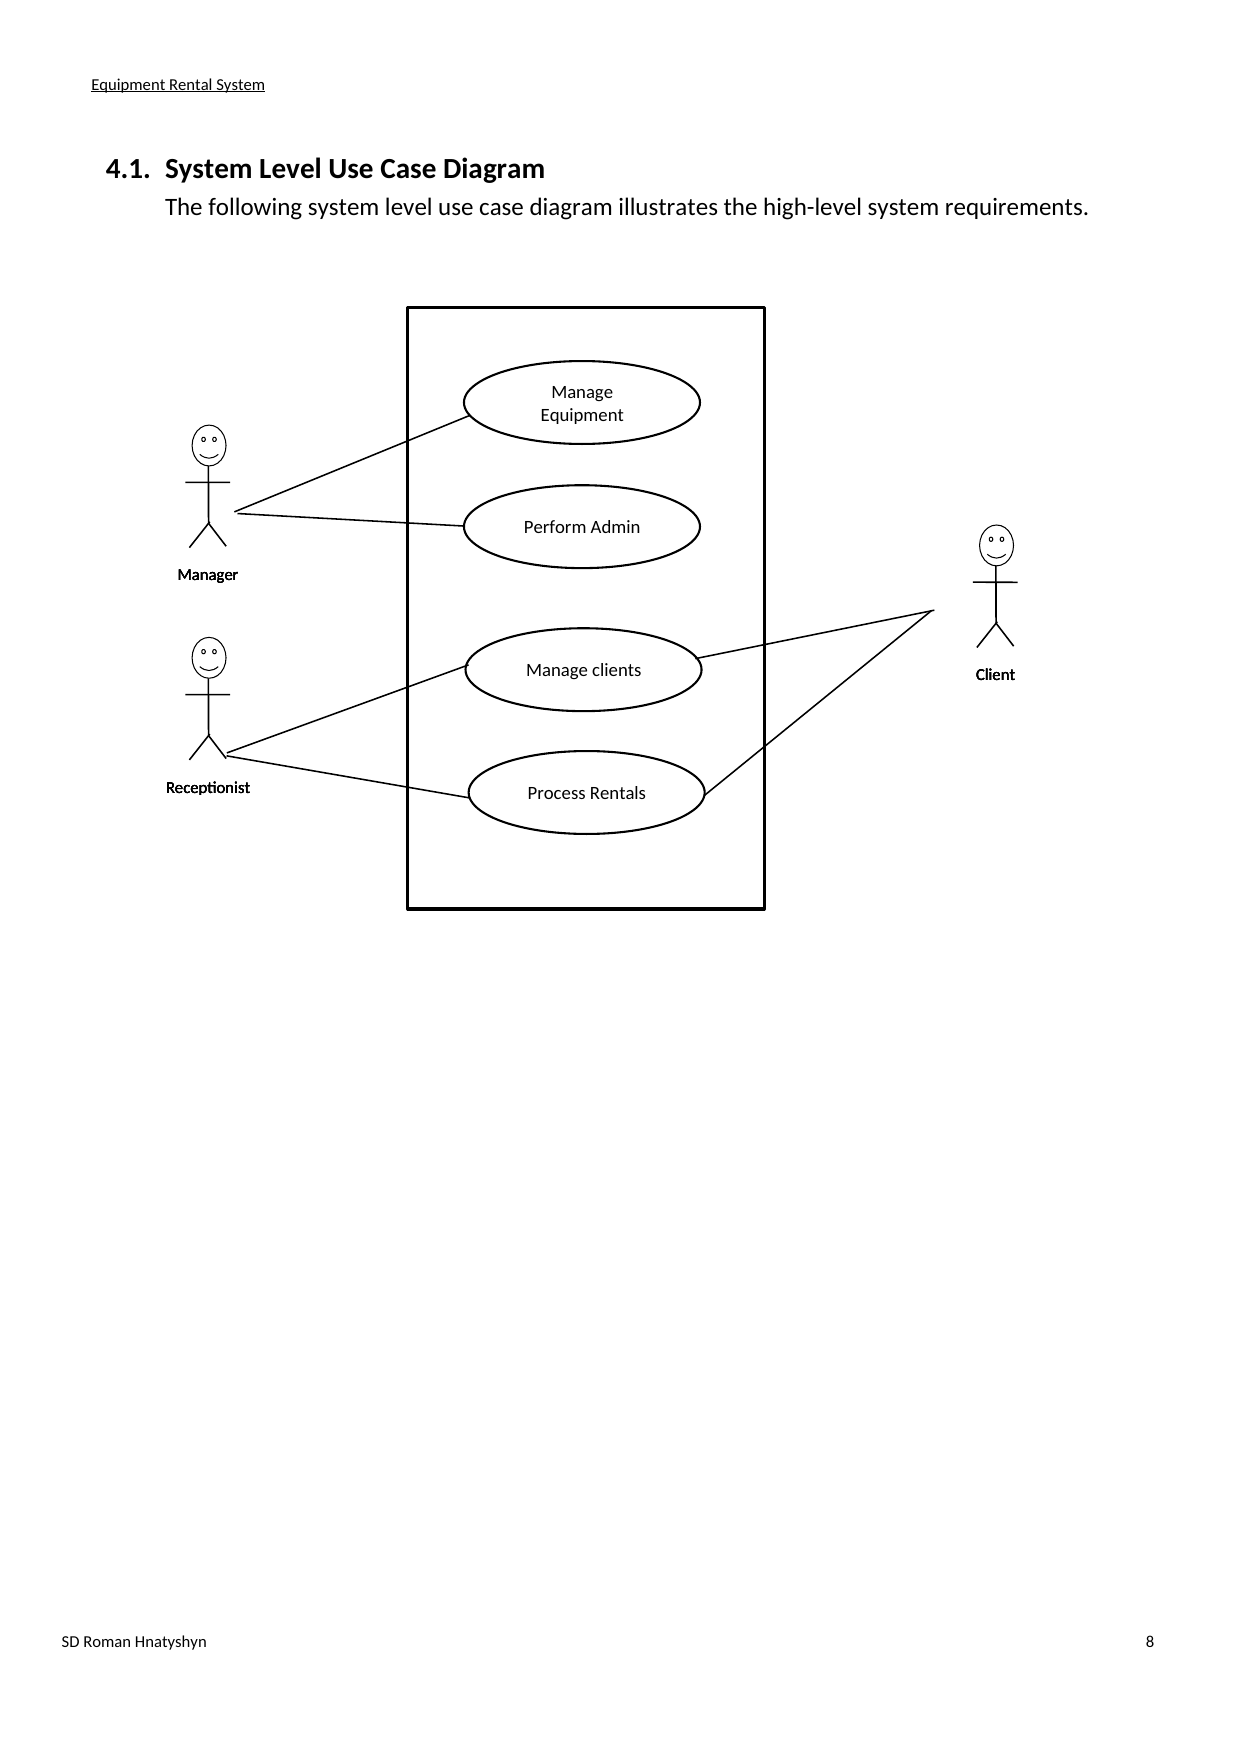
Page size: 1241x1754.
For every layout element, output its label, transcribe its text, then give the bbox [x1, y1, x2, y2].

text The following system level use case diagram illustrates the high-level system requirements. [165, 191, 1107, 221]
subtitle System Level Use Case Diagram [106, 150, 1107, 186]
